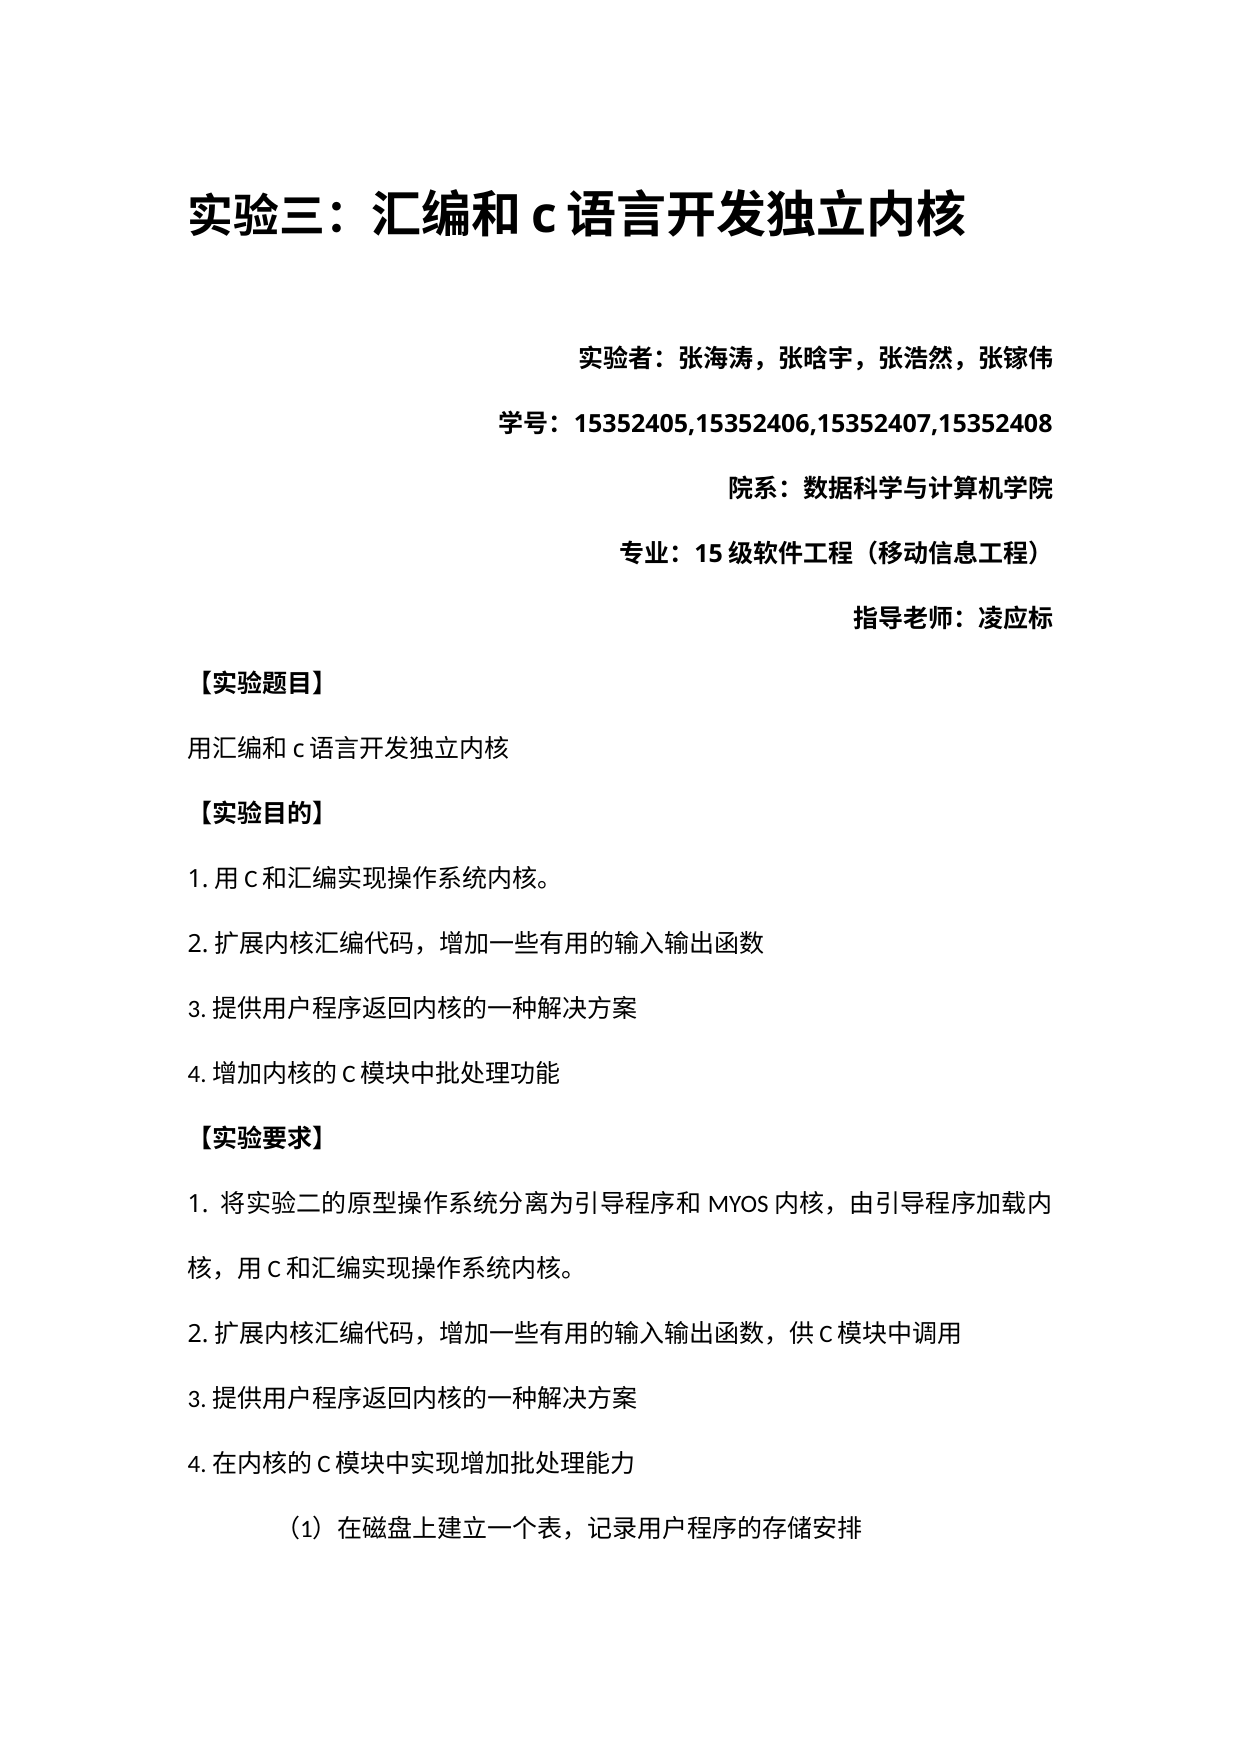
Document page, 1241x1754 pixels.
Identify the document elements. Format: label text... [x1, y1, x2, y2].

text 专业：15级软件工程（移动信息工程） [187, 519, 1053, 584]
text 4. 增加内核的C模块中批处理功能 [187, 1039, 1053, 1104]
text 指导老师：凌应标 [187, 584, 1053, 649]
text 实验三：汇编和c语言开发独立内核 [187, 162, 1053, 259]
text 用汇编和c语言开发独立内核 [187, 714, 1053, 779]
text 3. 提供用户程序返回内核的一种解决方案 [187, 974, 1053, 1039]
text 【实验目的】 [187, 779, 1053, 844]
text 院系：数据科学与计算机学院 [187, 454, 1053, 519]
text 【实验题目】 [187, 649, 1053, 714]
text 1. 用C和汇编实现操作系统内核。 [187, 844, 1053, 909]
text 2. 扩展内核汇编代码，增加一些有用的输入输出函数 [187, 909, 1053, 974]
text 3. 提供用户程序返回内核的一种解决方案 [187, 1364, 1053, 1429]
text 4. 在内核的C模块中实现增加批处理能力 [187, 1429, 1053, 1494]
text 实验者：张海涛，张晗宇，张浩然，张镓伟 [187, 324, 1053, 389]
text 学号：15352405,15352406,15352407,15352408 [187, 389, 1053, 454]
text 【实验要求】 [187, 1104, 1053, 1169]
text （1）在磁盘上建立一个表，记录用户程序的存储安排 [231, 1494, 1053, 1559]
text 2. 扩展内核汇编代码，增加一些有用的输入输出函数，供C模块中调用 [187, 1299, 1053, 1364]
text 1. 将实验二的原型操作系统分离为引导程序和MYOS内核，由引导程序加载内核，用C和汇编实现操作系统内核。 [187, 1169, 1053, 1299]
